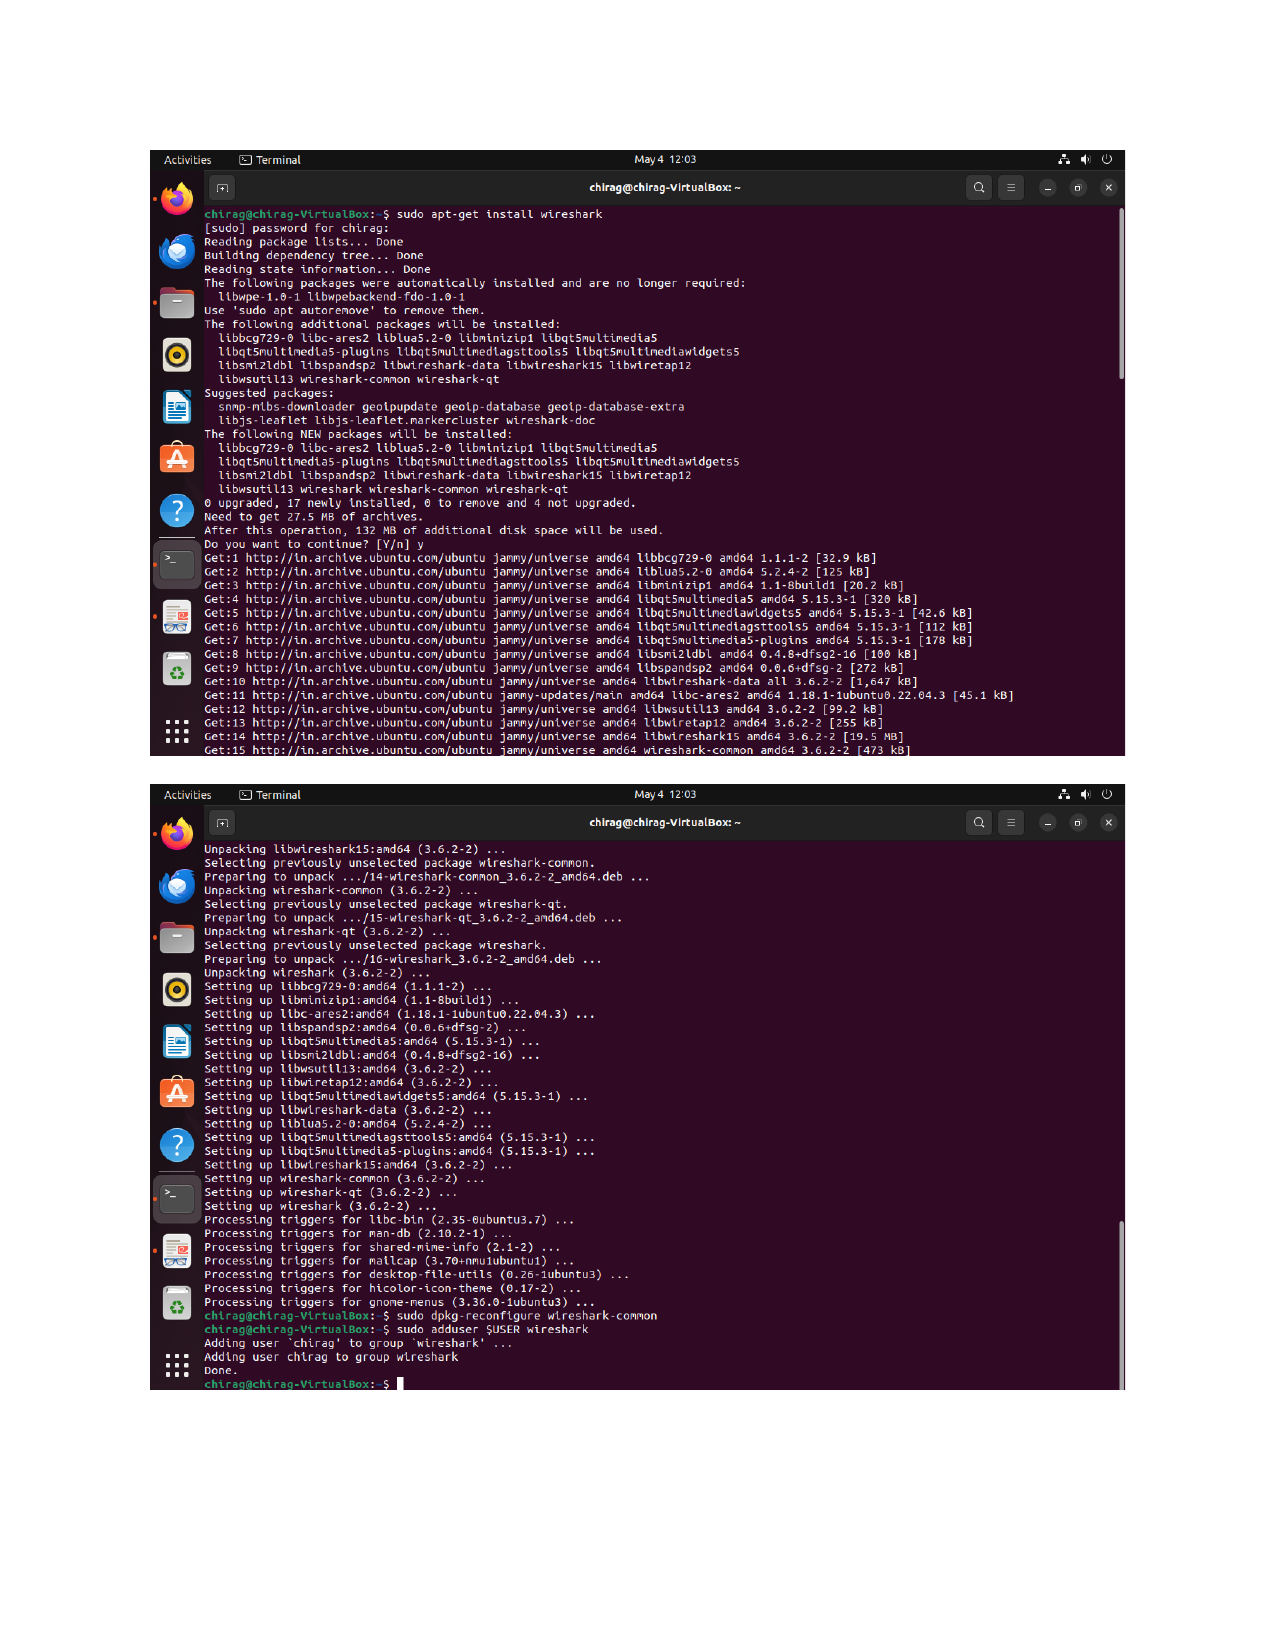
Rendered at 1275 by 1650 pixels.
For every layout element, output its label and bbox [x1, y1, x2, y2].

picture [150, 784, 1125, 1390]
picture [150, 150, 1125, 756]
